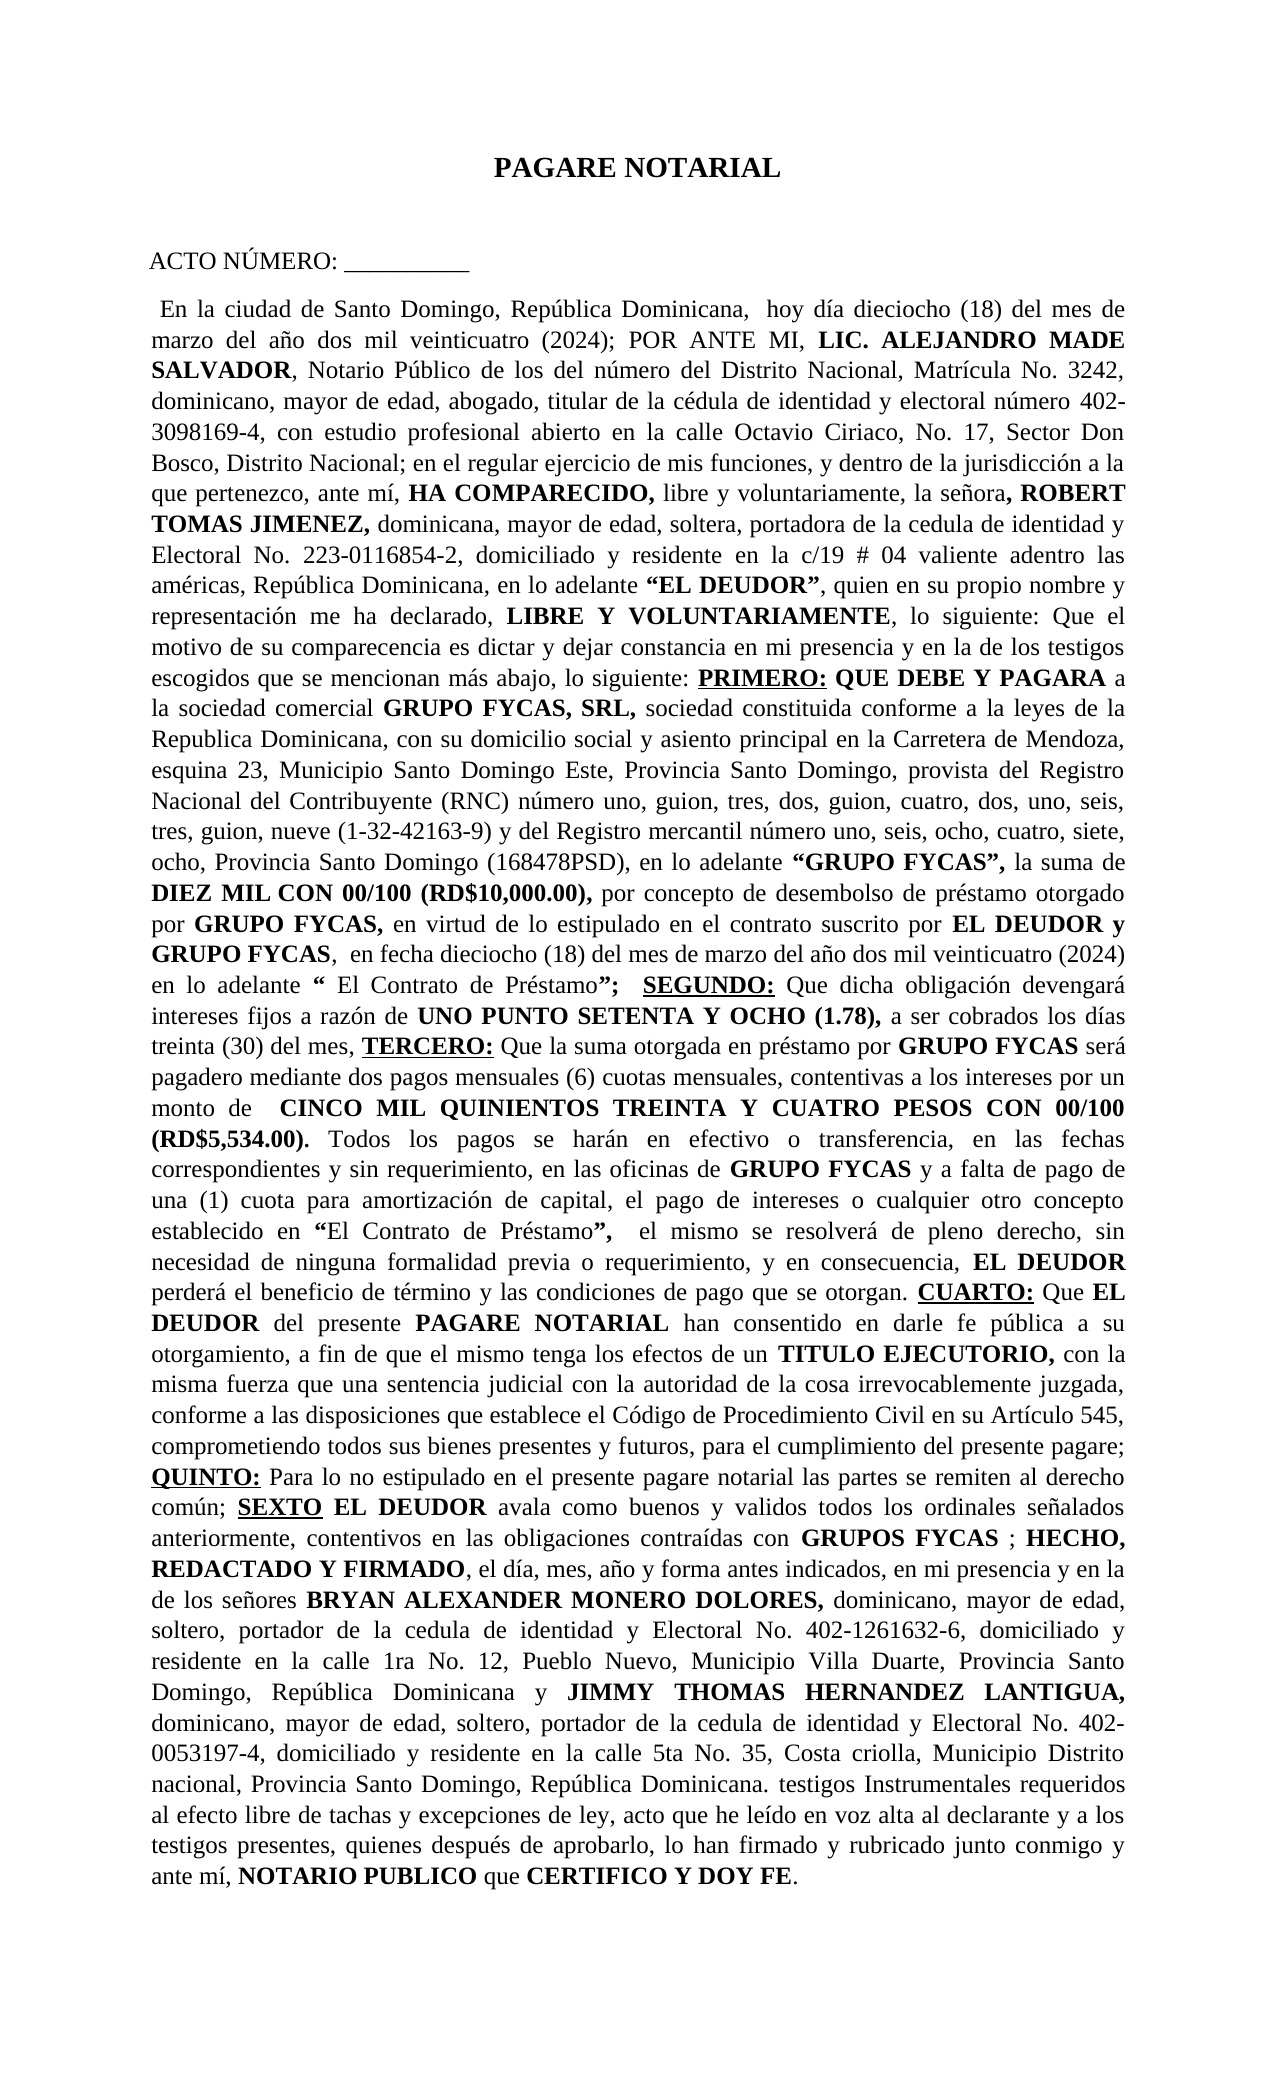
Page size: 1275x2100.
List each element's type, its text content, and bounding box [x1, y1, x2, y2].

text En la ciudad de Santo Domingo, República Dominicana, hoy día dieciocho (18) del mes de marzo del año dos mil veinticuatro (2024); POR ANTE MI, LIC. ALEJANDRO MADE SALVADOR, Notario Público de los del número del Distrito Nacional, Matrícula No. 3242, dominicano, mayor de edad, abogado, titular de la cédula de identidad y electoral número 402-3098169-4, con estudio profesional abierto en la calle Octavio Ciriaco, No. 17, Sector Don Bosco, Distrito Nacional; en el regular ejercicio de mis funciones, y dentro de la jurisdicción a la que pertenezco, ante mí, HA COMPARECIDO, libre y voluntariamente, la señora, ROBERT TOMAS JIMENEZ, dominicana, mayor de edad, soltera, portadora de la cedula de identidad y Electoral No. 223-0116854-2, domiciliado y residente en la c/19 # 04 valiente adentro las américas, República Dominicana, en lo adelante “EL DEUDOR”, quien en su propio nombre y representación me ha declarado, LIBRE Y VOLUNTARIAMENTE, lo siguiente: Que el motivo de su comparecencia es dictar y dejar constancia en mi presencia y en la de los testigos escogidos que se mencionan más abajo, lo siguiente: PRIMERO: QUE DEBE Y PAGARA a la sociedad comercial GRUPO FYCAS, SRL, sociedad constituida conforme a la leyes de la Republica Dominicana, con su domicilio social y asiento principal en la Carretera de Mendoza, esquina 23, Municipio Santo Domingo Este, Provincia Santo Domingo, provista del Registro Nacional del Contribuyente (RNC) número uno, guion, tres, dos, guion, cuatro, dos, uno, seis, tres, guion, nueve (1-32-42163-9) y del Registro mercantil número uno, seis, ocho, cuatro, siete, ocho, Provincia Santo Domingo (168478PSD), en lo adelante “GRUPO FYCAS”, la suma de DIEZ MIL CON 00/100 (RD$10,000.00), por concepto de desembolso de préstamo otorgado por GRUPO FYCAS, en virtud de lo estipulado en el contrato suscrito por EL DEUDOR y GRUPO FYCAS, en fecha dieciocho (18) del mes de marzo del año dos mil veinticuatro (2024) en lo adelante “ El Contrato de Préstamo”; SEGUNDO: Que dicha obligación devengará intereses fijos a razón de UNO PUNTO SETENTA Y OCHO (1.78), a ser cobrados los días treinta (30) del mes, TERCERO: Que la suma otorgada en préstamo por GRUPO FYCAS será pagadero mediante dos pagos mensuales (6) cuotas mensuales, contentivas a los intereses por un monto de CINCO MIL QUINIENTOS TREINTA Y CUATRO PESOS CON 00/100 (RD$5,534.00). Todos los pagos se harán en efectivo o transferencia, en las fechas correspondientes y sin requerimiento, en las oficinas de GRUPO FYCAS y a falta de pago de una (1) cuota para amortización de capital, el pago de intereses o cualquier otro concepto establecido en “El Contrato de Préstamo”, el mismo se resolverá de pleno derecho, sin necesidad de ninguna formalidad previa o requerimiento, y en consecuencia, EL DEUDOR perderá el beneficio de término y las condiciones de pago que se otorgan. CUARTO: Que EL DEUDOR del presente PAGARE NOTARIAL han consentido en darle fe pública a su otorgamiento, a fin de que el mismo tenga los efectos de un TITULO EJECUTORIO, con la misma fuerza que una sentencia judicial con la autoridad de la cosa irrevocablemente juzgada, conforme a las disposiciones que establece el Código de Procedimiento Civil en su Artículo 545, comprometiendo todos sus bienes presentes y futuros, para el cumplimiento del presente pagare; QUINTO: Para lo no estipulado en el presente pagare notarial las partes se remiten al derecho común; SEXTO EL DEUDOR avala como buenos y validos todos los ordinales señalados anteriormente, contentivos en las obligaciones contraídas con GRUPOS FYCAS ; HECHO, REDACTADO Y FIRMADO, el día, mes, año y forma antes indicados, en mi presencia y en la de los señores BRYAN ALEXANDER MONERO DOLORES, dominicano, mayor de edad, soltero, portador de la cedula de identidad y Electoral No. 402-1261632-6, domiciliado y residente en la calle 1ra No. 12, Pueblo Nuevo, Municipio Villa Duarte, Provincia Santo Domingo, República Dominicana y JIMMY THOMAS HERNANDEZ LANTIGUA, dominicano, mayor de edad, soltero, portador de la cedula de identidad y Electoral No. 402-0053197-4, domiciliado y residente en la calle 5ta No. 35, Costa criolla, Municipio Distrito nacional, Provincia Santo Domingo, República Dominicana. testigos Instrumentales requeridos al efecto libre de tachas y excepciones de ley, acto que he leído en voz alta al declarante y a los testigos presentes, quienes después de aprobarlo, lo han firmado y rubricado junto conmigo y ante mí, NOTARIO PUBLICO que CERTIFICO Y DOY FE. [150, 294, 1126, 1890]
text PAGARE NOTARIAL [150, 150, 1125, 184]
text ACTO NÚMERO: __________ [148, 246, 1126, 274]
